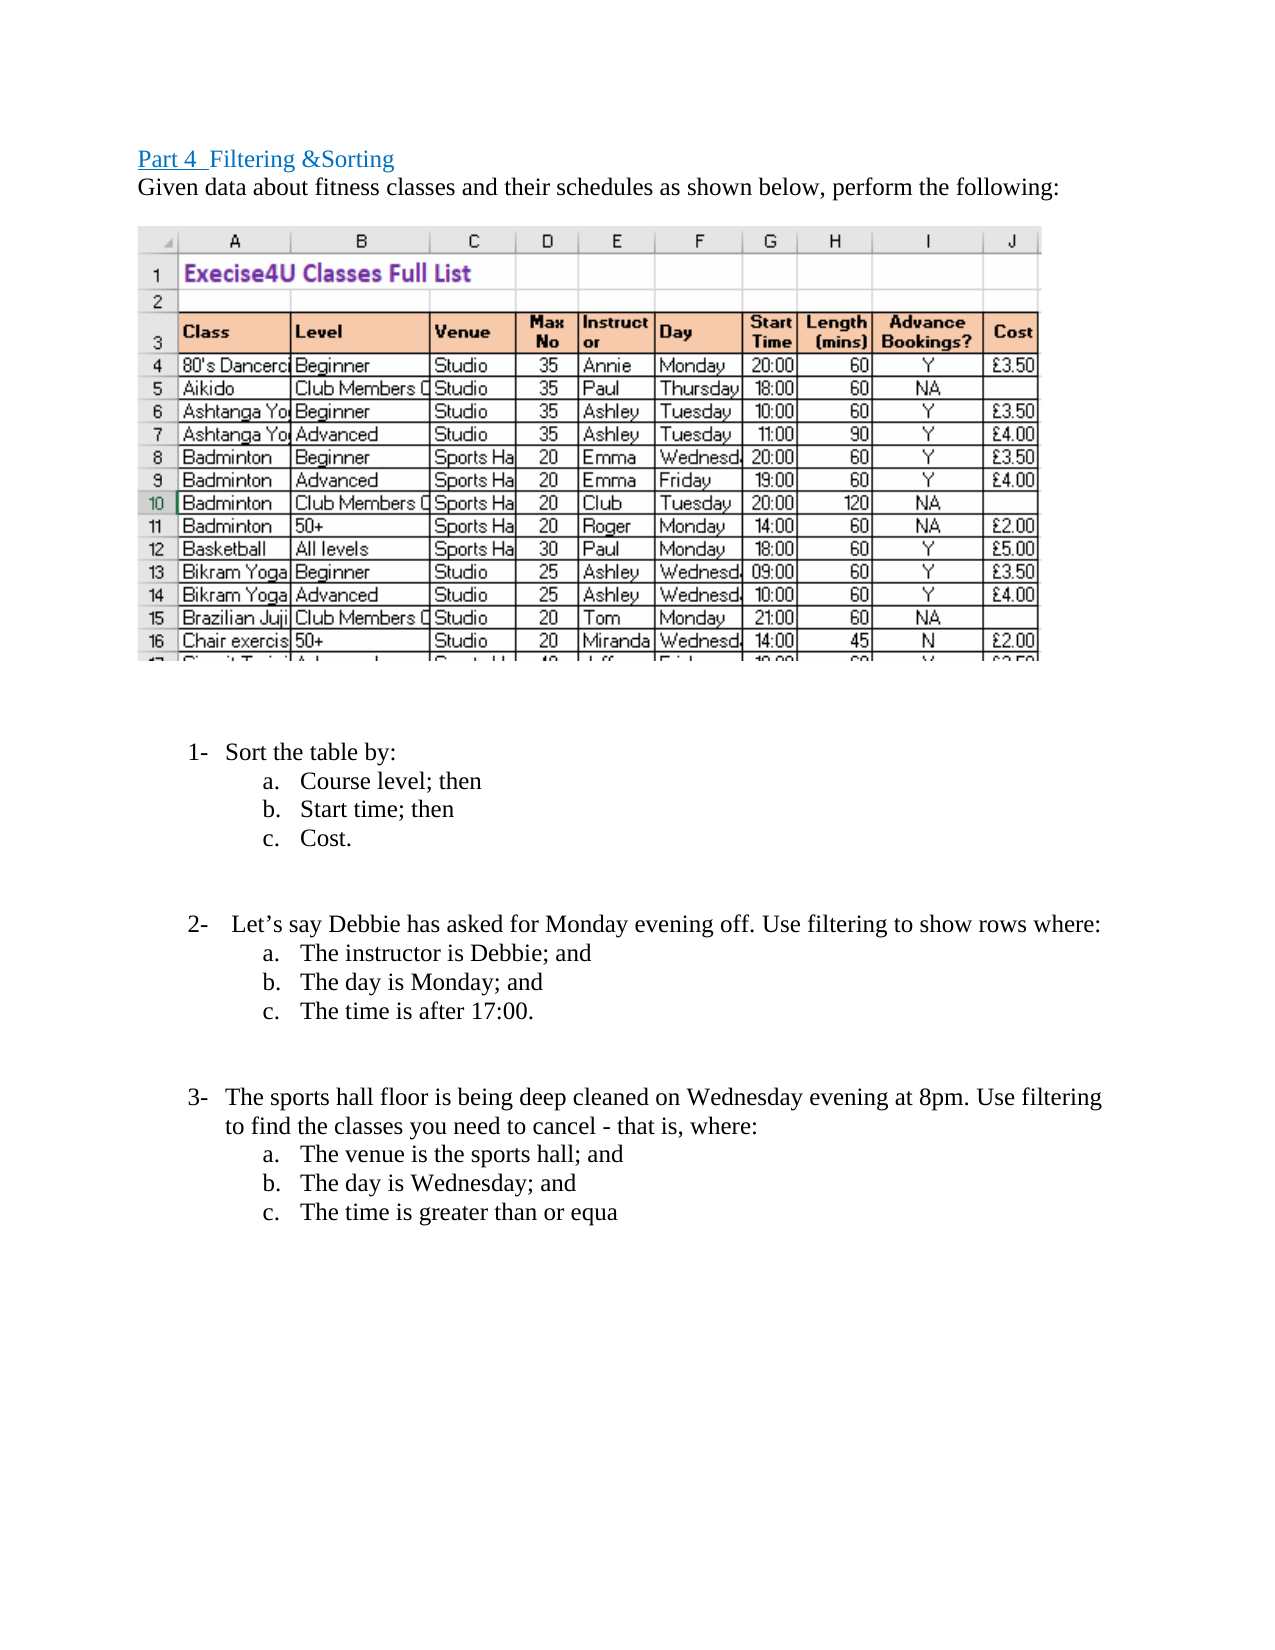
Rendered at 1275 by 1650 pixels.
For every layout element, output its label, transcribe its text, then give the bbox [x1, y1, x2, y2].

text Part 4 Filtering &Sorting Given data about fitness classes and their schedules as shown below, perform the following: [137, 144, 1135, 201]
list The time is greater than or equa [262, 1197, 1135, 1226]
list Cost. [262, 823, 1135, 852]
list The time is after 17:00. [262, 996, 1135, 1024]
list The instructor is Debbie; and [262, 938, 1135, 967]
list The venue is the sports hall; and [262, 1139, 1135, 1168]
list Course level; then [262, 766, 1135, 794]
list Sort the table by: [187, 737, 1135, 766]
list The day is Wednesday; and [262, 1168, 1135, 1197]
picture [137, 226, 1042, 661]
list The sports hall floor is being deep cleaned on Wednesday evening at 8pm. Use filtering to find the classes you need to cancel - that is, where: [187, 1082, 1108, 1139]
list Start time; then [262, 794, 1135, 823]
list Let’s say Debbie has asked for Monday evening off. Use filtering to show rows where: [187, 909, 1135, 938]
list The day is Monday; and [262, 967, 1135, 996]
